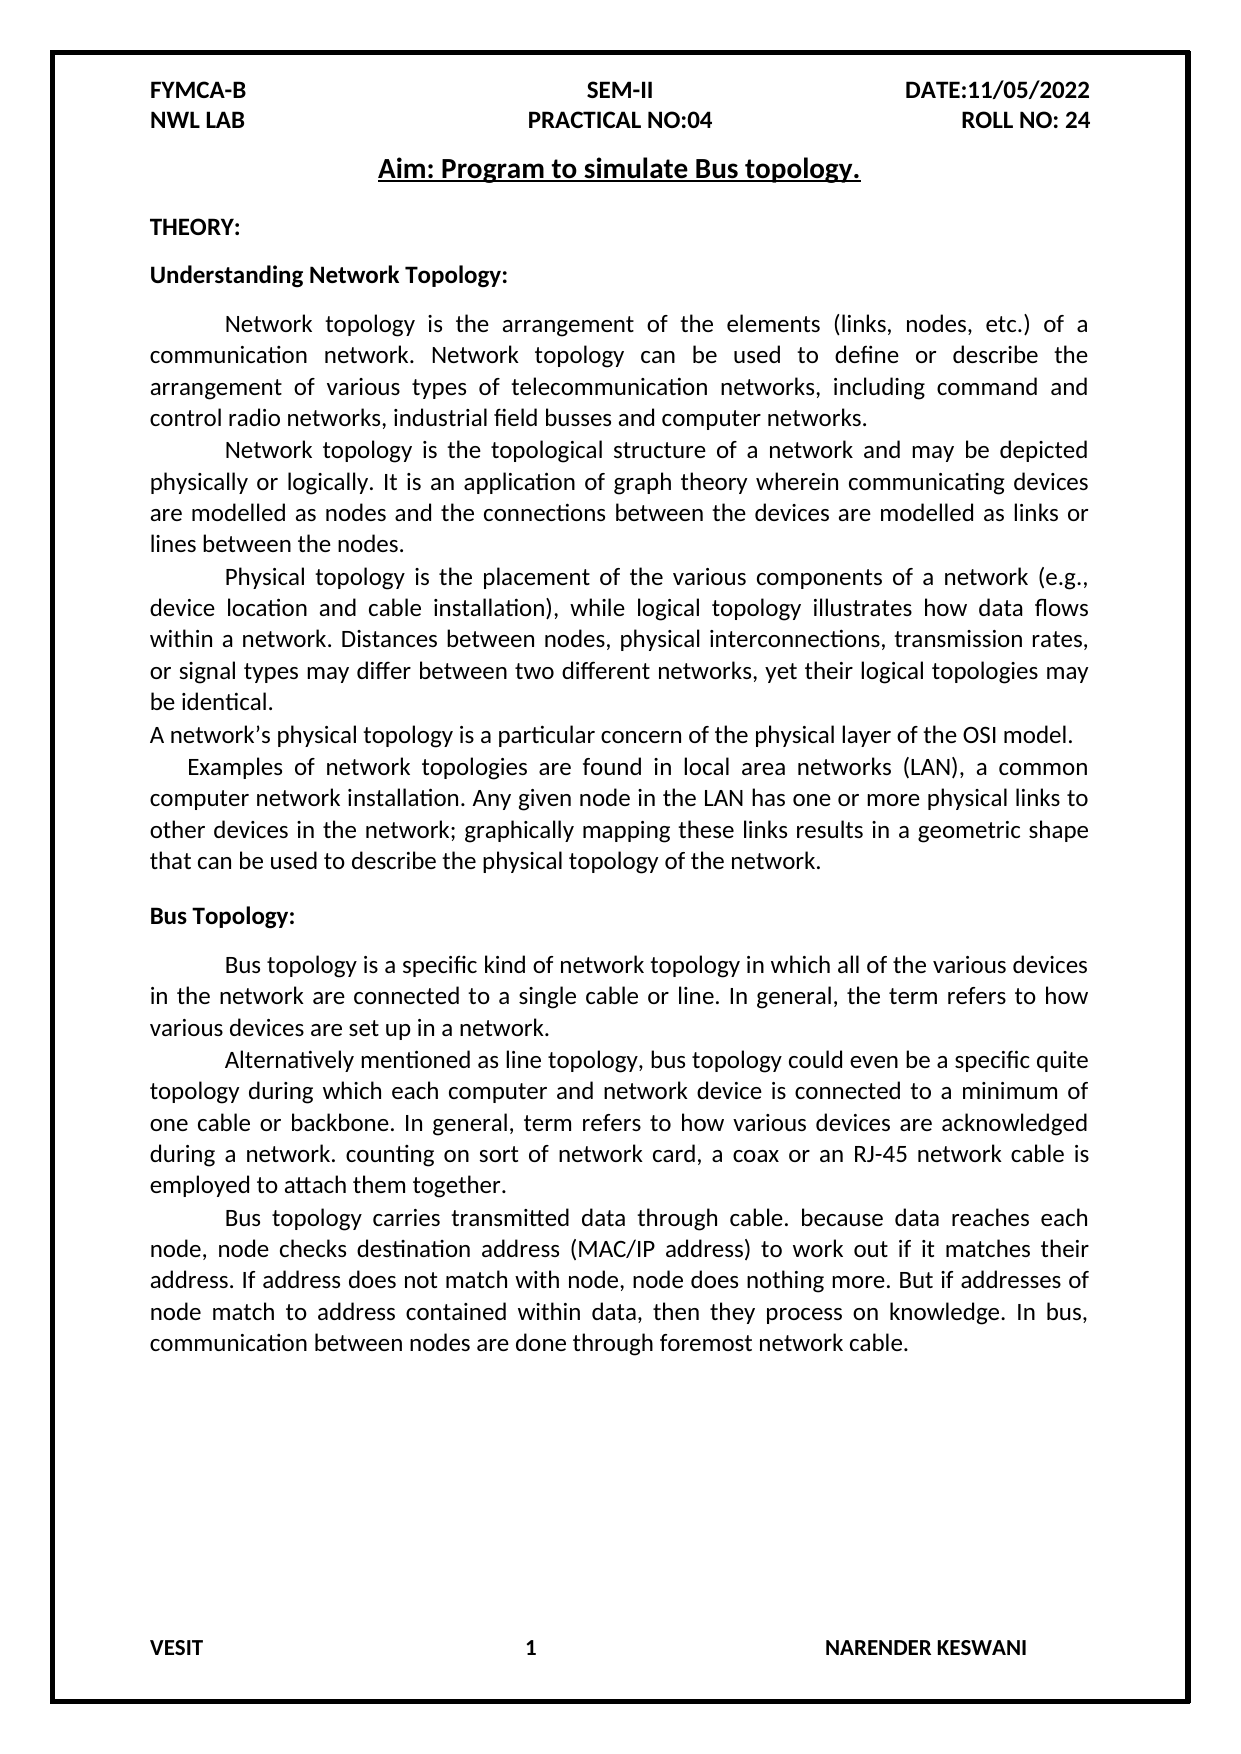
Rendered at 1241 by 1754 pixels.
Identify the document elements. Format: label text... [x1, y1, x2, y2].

text A network’s physical topology is a particular concern of the physical layer of the OSI model. [149, 719, 1090, 749]
text Network topology is the arrangement of the elements (links, nodes, etc.) of a communication network. Network topology can be used to define or describe the arrangement of various types of telecommunication networks, including command and control radio networks, industrial field busses and computer networks. [149, 308, 1090, 433]
text THEORY: [149, 211, 1071, 241]
text Bus Topology: [149, 901, 1071, 931]
text Understanding Network Topology: [149, 259, 1071, 290]
text Network topology is the topological structure of a network and may be depicted physically or logically. It is an application of graph theory wherein communicating devices are modelled as nodes and the connections between the devices are modelled as links or lines between the nodes. [149, 434, 1090, 559]
text Alternatively mentioned as line topology, bus topology could even be a specific quite topology during which each computer and network device is connected to a minimum of one cable or backbone. In general, term refers to how various devices are acknowledged during a network. counting on sort of network card, a coax or an RJ-45 network cable is employed to attach them together. [149, 1044, 1090, 1200]
text Aim: Program to simulate Bus topology. [148, 150, 1090, 186]
text Examples of network topologies are found in local area networks (LAN), a common computer network installation. Any given node in the LAN has one or more physical links to other devices in the network; graphically mapping these links results in a geometric shape that can be used to describe the physical topology of the network. [149, 751, 1090, 876]
text Physical topology is the placement of the various components of a network (e.g., device location and cable installation), while logical topology illustrates how data flows within a network. Distances between nodes, physical interconnections, transmission rates, or signal types may differ between two different networks, yet their logical topologies may be identical. [149, 561, 1090, 717]
text Bus topology is a specific kind of network topology in which all of the various devices in the network are connected to a single cable or line. In general, the term refers to how various devices are set up in a network. [149, 949, 1090, 1042]
text Bus topology carries transmitted data through cable. because data reaches each node, node checks destination address (MAC/IP address) to work out if it matches their address. If address does not match with node, node does nothing more. But if addresses of node match to address contained within data, then they process on knowledge. In bus, communication between nodes are done through foremost network cable. [149, 1202, 1090, 1358]
